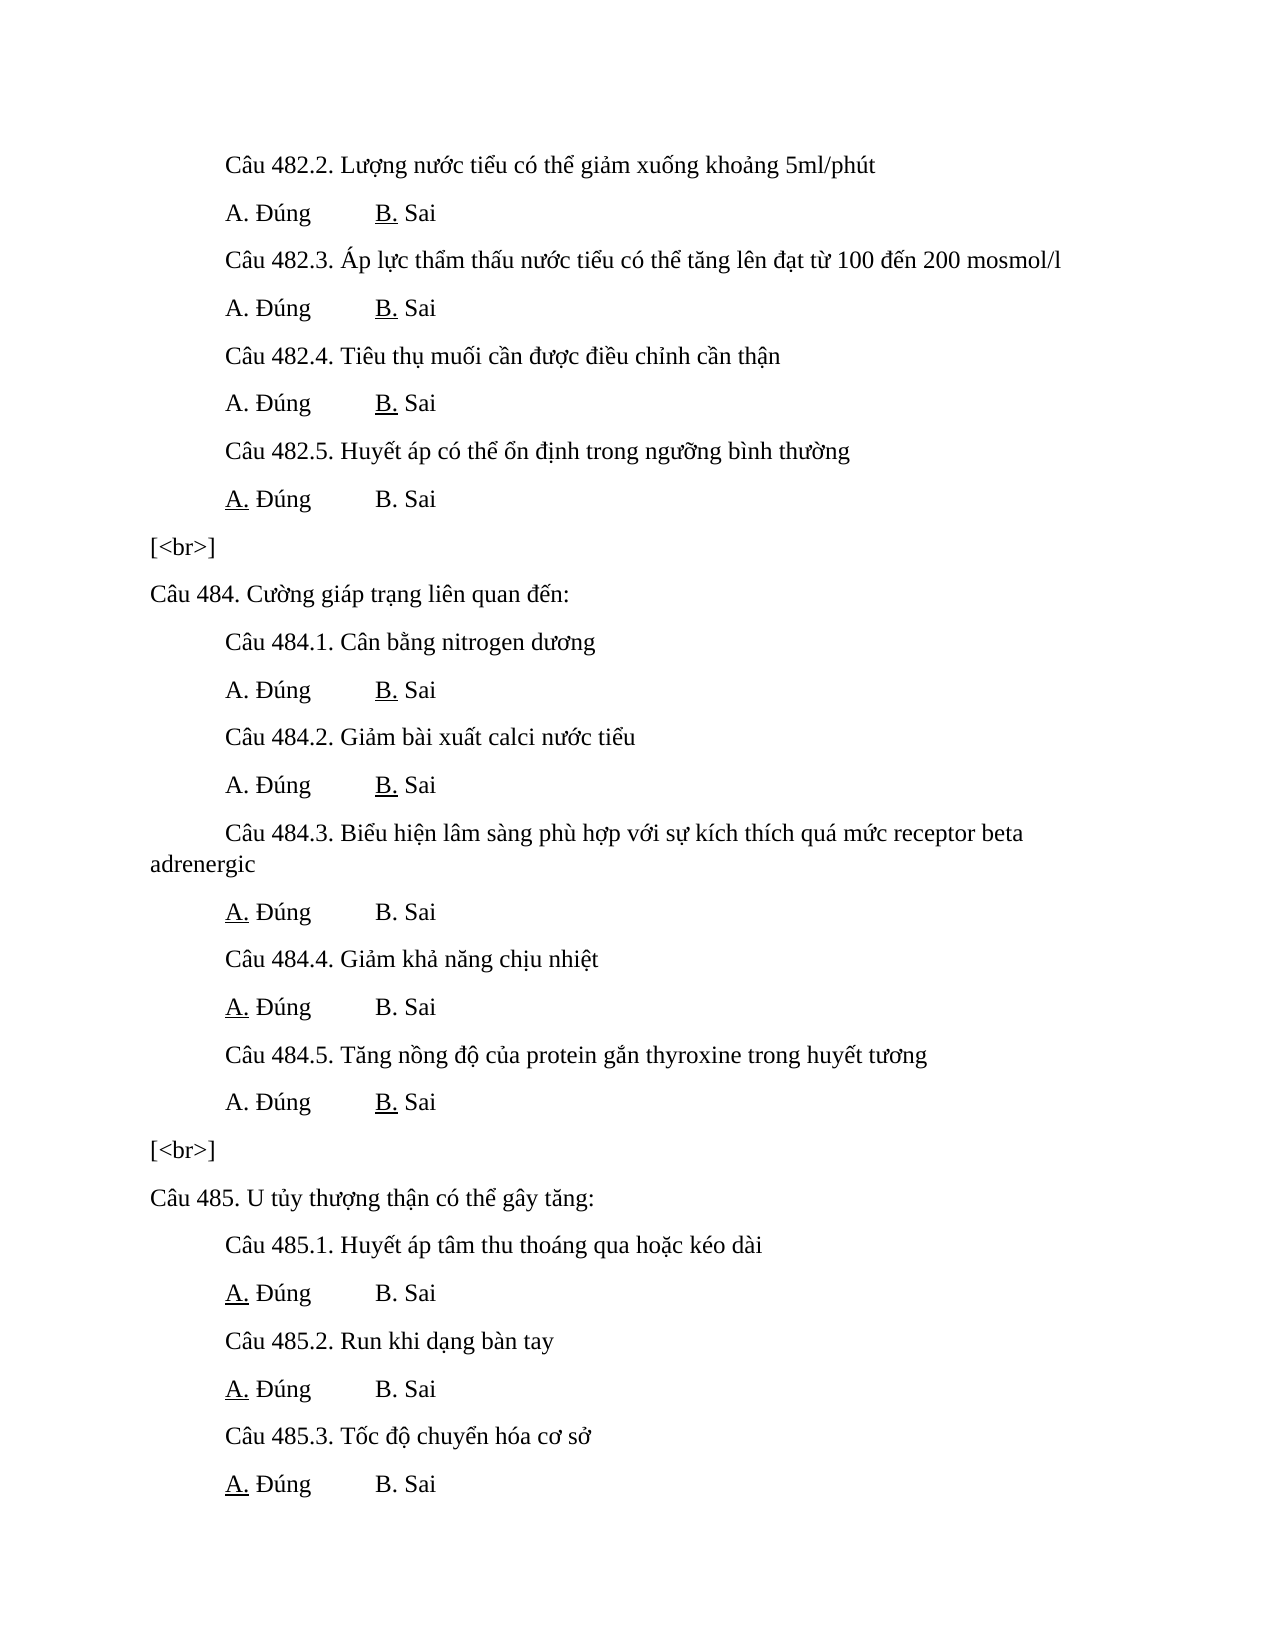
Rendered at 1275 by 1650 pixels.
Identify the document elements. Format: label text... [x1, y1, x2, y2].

text Câu 485. U tủy thượng thận có thể gây tăng: [150, 1183, 1125, 1212]
text A. Đúng B. Sai [150, 198, 1125, 226]
text Câu 485.1. Huyết áp tâm thu thoáng qua hoặc kéo dài [150, 1231, 1125, 1259]
text A. Đúng B. Sai [150, 484, 1125, 513]
text Câu 482.4. Tiêu thụ muối cần được điều chỉnh cần thận [150, 341, 1125, 369]
text Câu 485.2. Run khi dạng bàn tay [150, 1326, 1125, 1355]
text Câu 484.2. Giảm bài xuất calci nước tiểu [150, 722, 1125, 751]
text A. Đúng B. Sai [150, 992, 1125, 1021]
text A. Đúng B. Sai [150, 1374, 1125, 1402]
text [<br>] [150, 532, 1125, 560]
text Câu 484.4. Giảm khả năng chịu nhiệt [150, 944, 1125, 973]
text Câu 484.1. Cân bằng nitrogen dương [150, 627, 1125, 656]
text Câu 484.3. Biểu hiện lâm sàng phù hợp với sự kích thích quá mức receptor beta adrenergic [150, 818, 1125, 878]
text A. Đúng B. Sai [150, 897, 1125, 925]
text A. Đúng B. Sai [150, 1087, 1125, 1116]
text A. Đúng B. Sai [150, 388, 1125, 417]
text Câu 482.2. Lượng nước tiểu có thể giảm xuống khoảng 5ml/phút [150, 150, 1125, 179]
text A. Đúng B. Sai [150, 1469, 1125, 1498]
text Câu 485.3. Tốc độ chuyển hóa cơ sở [150, 1421, 1125, 1450]
text Câu 482.5. Huyết áp có thể ổn định trong ngưỡng bình thường [150, 436, 1125, 465]
text Câu 484.5. Tăng nồng độ của protein gắn thyroxine trong huyết tương [150, 1040, 1125, 1068]
text Câu 482.3. Áp lực thẩm thấu nước tiểu có thể tăng lên đạt từ 100 đến 200 mosmol/l [150, 245, 1125, 274]
text Câu 484. Cường giáp trạng liên quan đến: [150, 579, 1125, 608]
text A. Đúng B. Sai [150, 293, 1125, 322]
text A. Đúng B. Sai [150, 675, 1125, 703]
text [<br>] [150, 1135, 1125, 1164]
text A. Đúng B. Sai [150, 1278, 1125, 1307]
text A. Đúng B. Sai [150, 770, 1125, 799]
